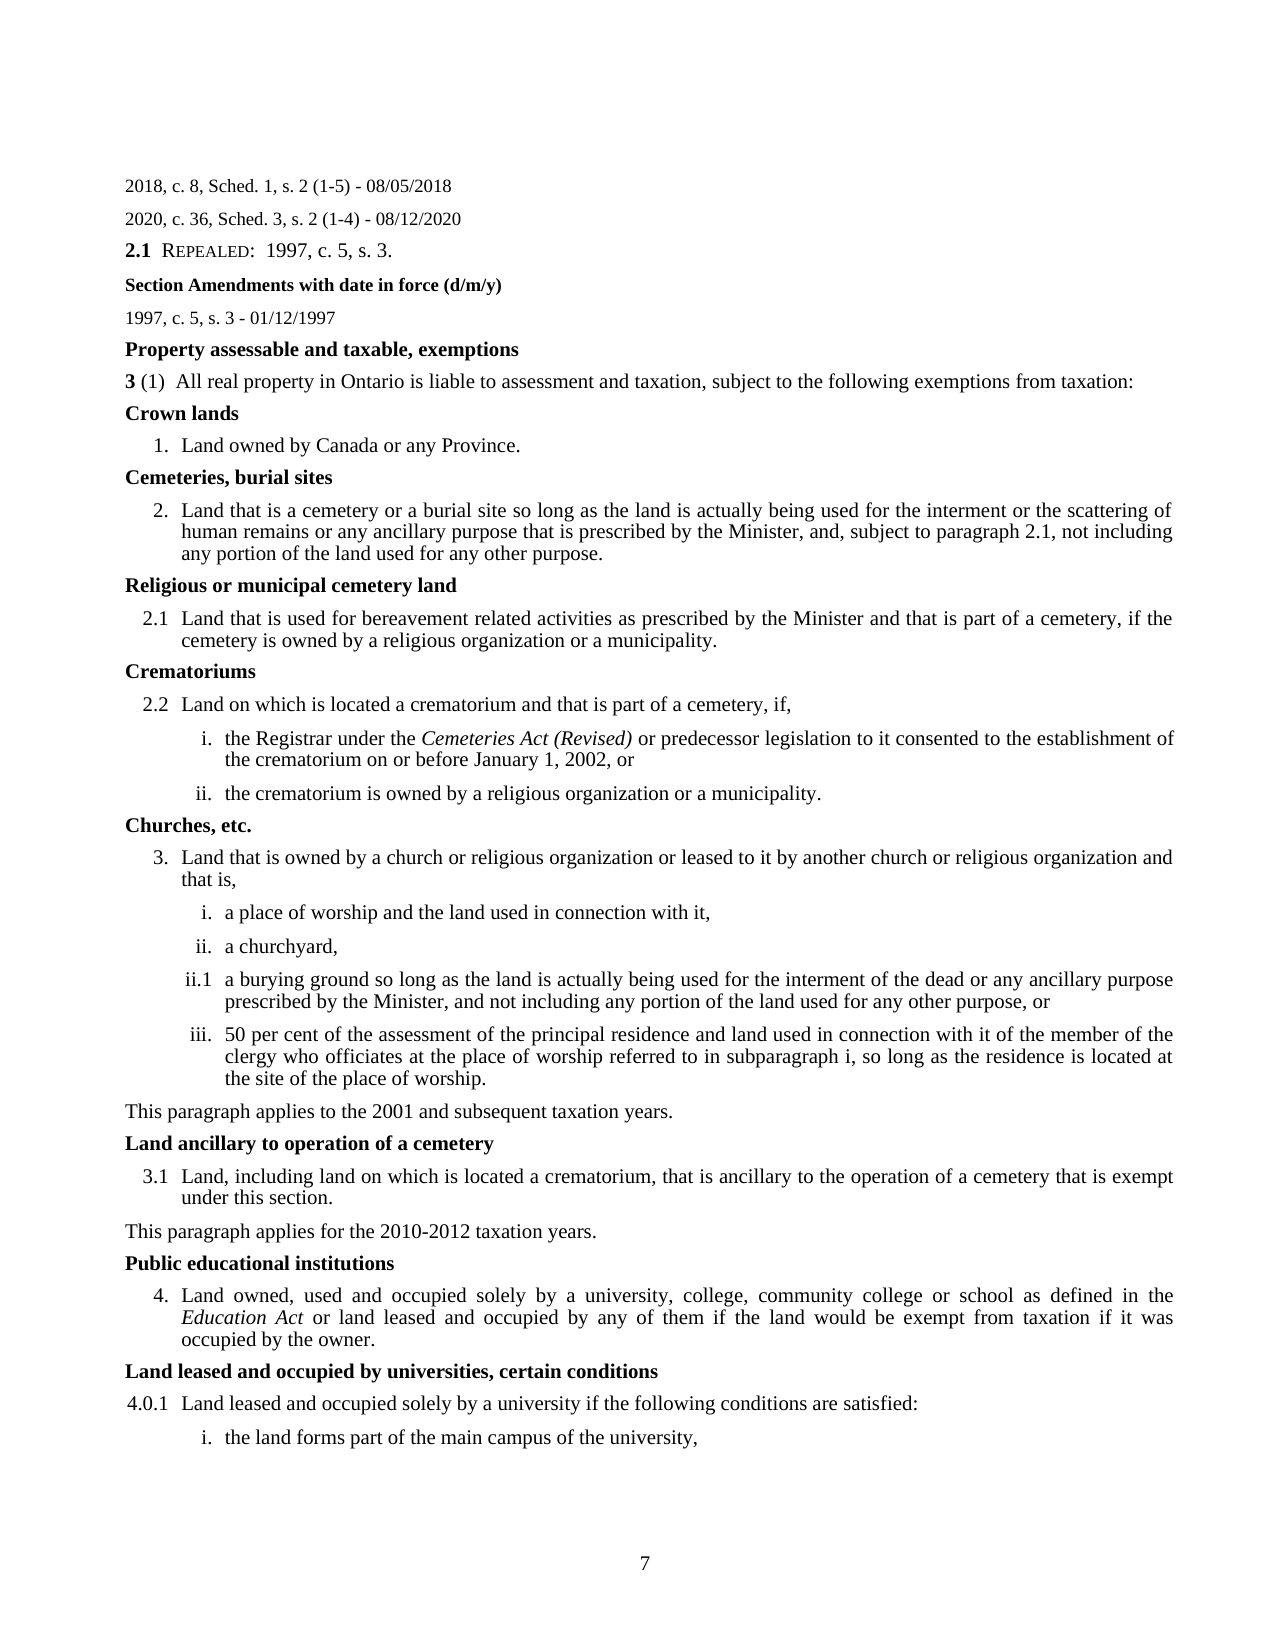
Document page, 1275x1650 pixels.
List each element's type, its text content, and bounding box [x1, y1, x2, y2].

text Section Amendments with date in force (d/m/y) [125, 274, 1175, 296]
text Public educational institutions [125, 1255, 1175, 1274]
text 2018, c. 8, Sched. 1, s. 2 (1-5) - 08/05/2018 [125, 175, 1175, 197]
text 2020, c. 36, Sched. 3, s. 2 (1-4) - 08/12/2020 [125, 208, 1175, 230]
text Cemeteries, burial sites [125, 469, 1175, 488]
text 4.0.1 Land leased and occupied solely by a university if the following conditions are satisfied: [125, 1393, 1175, 1415]
text Churches, etc. [125, 817, 1175, 836]
text 2.1 Land that is used for bereavement related activities as prescribed by the Minister and that is part of a cemetery, if the cemetery is owned by a religious organization or a municipality. [125, 608, 1175, 651]
text Crematoriums [125, 664, 1175, 683]
text Property assessable and taxable, exemptions [125, 341, 1175, 360]
text Land ancillary to operation of a cemetery [125, 1135, 1175, 1154]
text ii. a churchyard, [125, 936, 1175, 957]
text 3. Land that is owned by a church or religious organization or leased to it by another church or religious organization and that is, [125, 847, 1175, 891]
text This paragraph applies to the 2001 and subsequent taxation years. [125, 1101, 1175, 1123]
text Religious or municipal cemetery land [125, 578, 1175, 596]
text 2. Land that is a cemetery or a burial site so long as the land is actually being used for the interment or the scattering of human remains or any ancillary purpose that is prescribed by the Minister, and, subject to paragraph 2.1, not including any portion of the land used for any other purpose. [125, 500, 1175, 565]
text 1997, c. 5, s. 3 - 01/12/1997 [125, 307, 1175, 329]
text i. a place of worship and the land used in connection with it, [125, 902, 1175, 924]
text iii. 50 per cent of the assessment of the principal residence and land used in connection with it of the member of the clergy who officiates at the place of worship referred to in subparagraph i, so long as the residence is located at the site of the place of worship. [125, 1024, 1175, 1089]
text 3.1 Land, including land on which is located a crematorium, that is ancillary to the operation of a cemetery that is exempt under this section. [125, 1166, 1175, 1209]
text Crown lands [125, 405, 1175, 424]
text 2.1 Repealed: 1997, c. 5, s. 3. [125, 241, 1175, 262]
text 4. Land owned, used and occupied solely by a university, college, community college or school as defined in the Education Act or land leased and occupied by any of them if the land would be exempt from taxation if it was occupied by the owner. [125, 1285, 1175, 1351]
text i. the land forms part of the main campus of the university, [125, 1427, 1175, 1448]
text This paragraph applies for the 2010-2012 taxation years. [125, 1221, 1175, 1242]
text 3 (1) All real property in Ontario is liable to assessment and taxation, subject to the following exemptions from taxation: [125, 371, 1175, 392]
text Land leased and occupied by universities, certain conditions [125, 1363, 1175, 1382]
text 1. Land owned by Canada or any Province. [125, 435, 1175, 457]
text i. the Registrar under the Cemeteries Act (Revised) or predecessor legislation to it consented to the establishment of the crematorium on or before January 1, 2002, or [125, 728, 1175, 771]
text 2.2 Land on which is located a crematorium and that is part of a cemetery, if, [125, 694, 1175, 716]
text ii. the crematorium is owned by a religious organization or a municipality. [125, 783, 1175, 804]
text ii.1 a burying ground so long as the land is actually being used for the interment of the dead or any ancillary purpose prescribed by the Minister, and not including any portion of the land used for any other purpose, or [125, 969, 1175, 1013]
